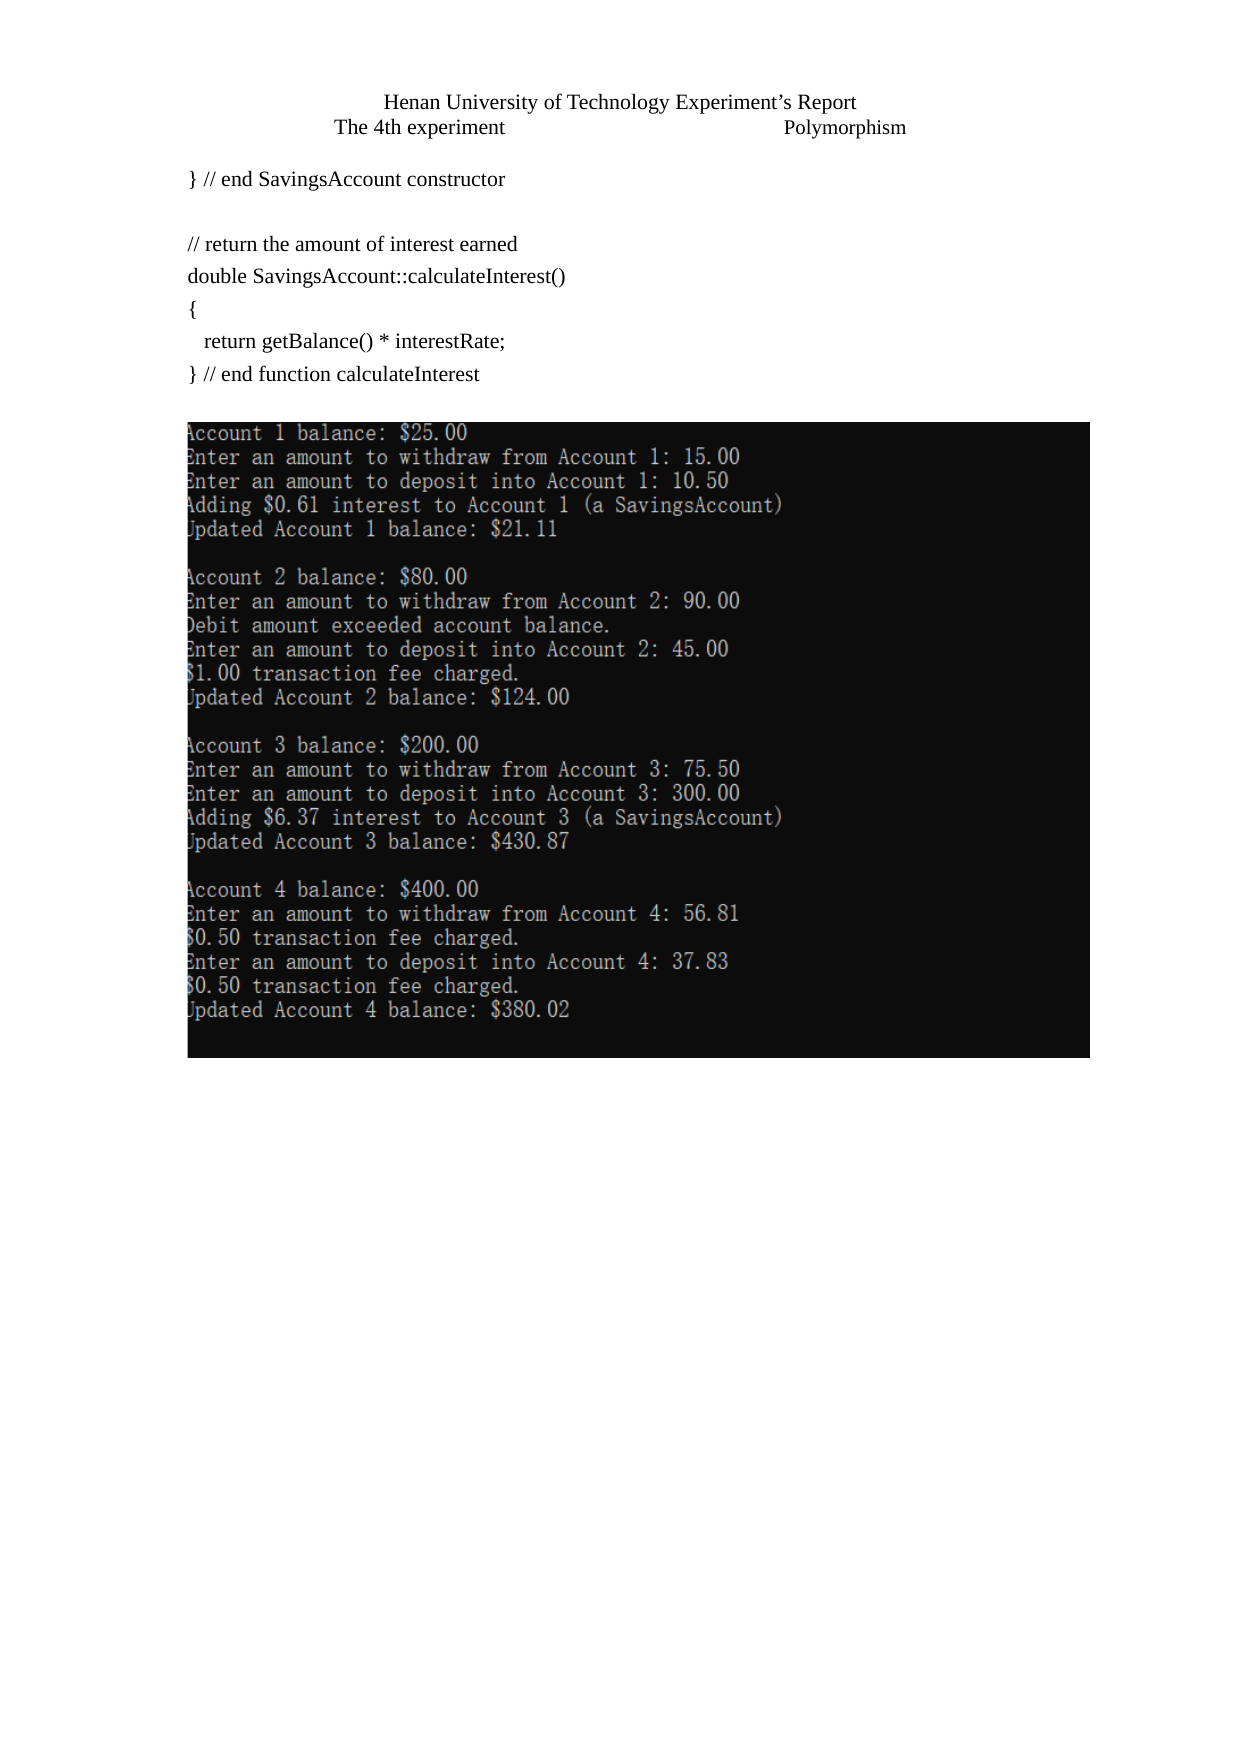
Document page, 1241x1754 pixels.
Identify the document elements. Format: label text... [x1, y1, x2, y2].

text return getBalance() * interestRate; [187, 324, 1053, 357]
picture [187, 422, 1090, 1058]
text } // end SavingsAccount constructor [187, 162, 1053, 194]
text } // end function calculateInterest [187, 357, 1053, 389]
text // return the amount of interest earned [187, 227, 1053, 259]
text { [187, 292, 1053, 324]
text double SavingsAccount::calculateInterest() [187, 259, 1053, 292]
